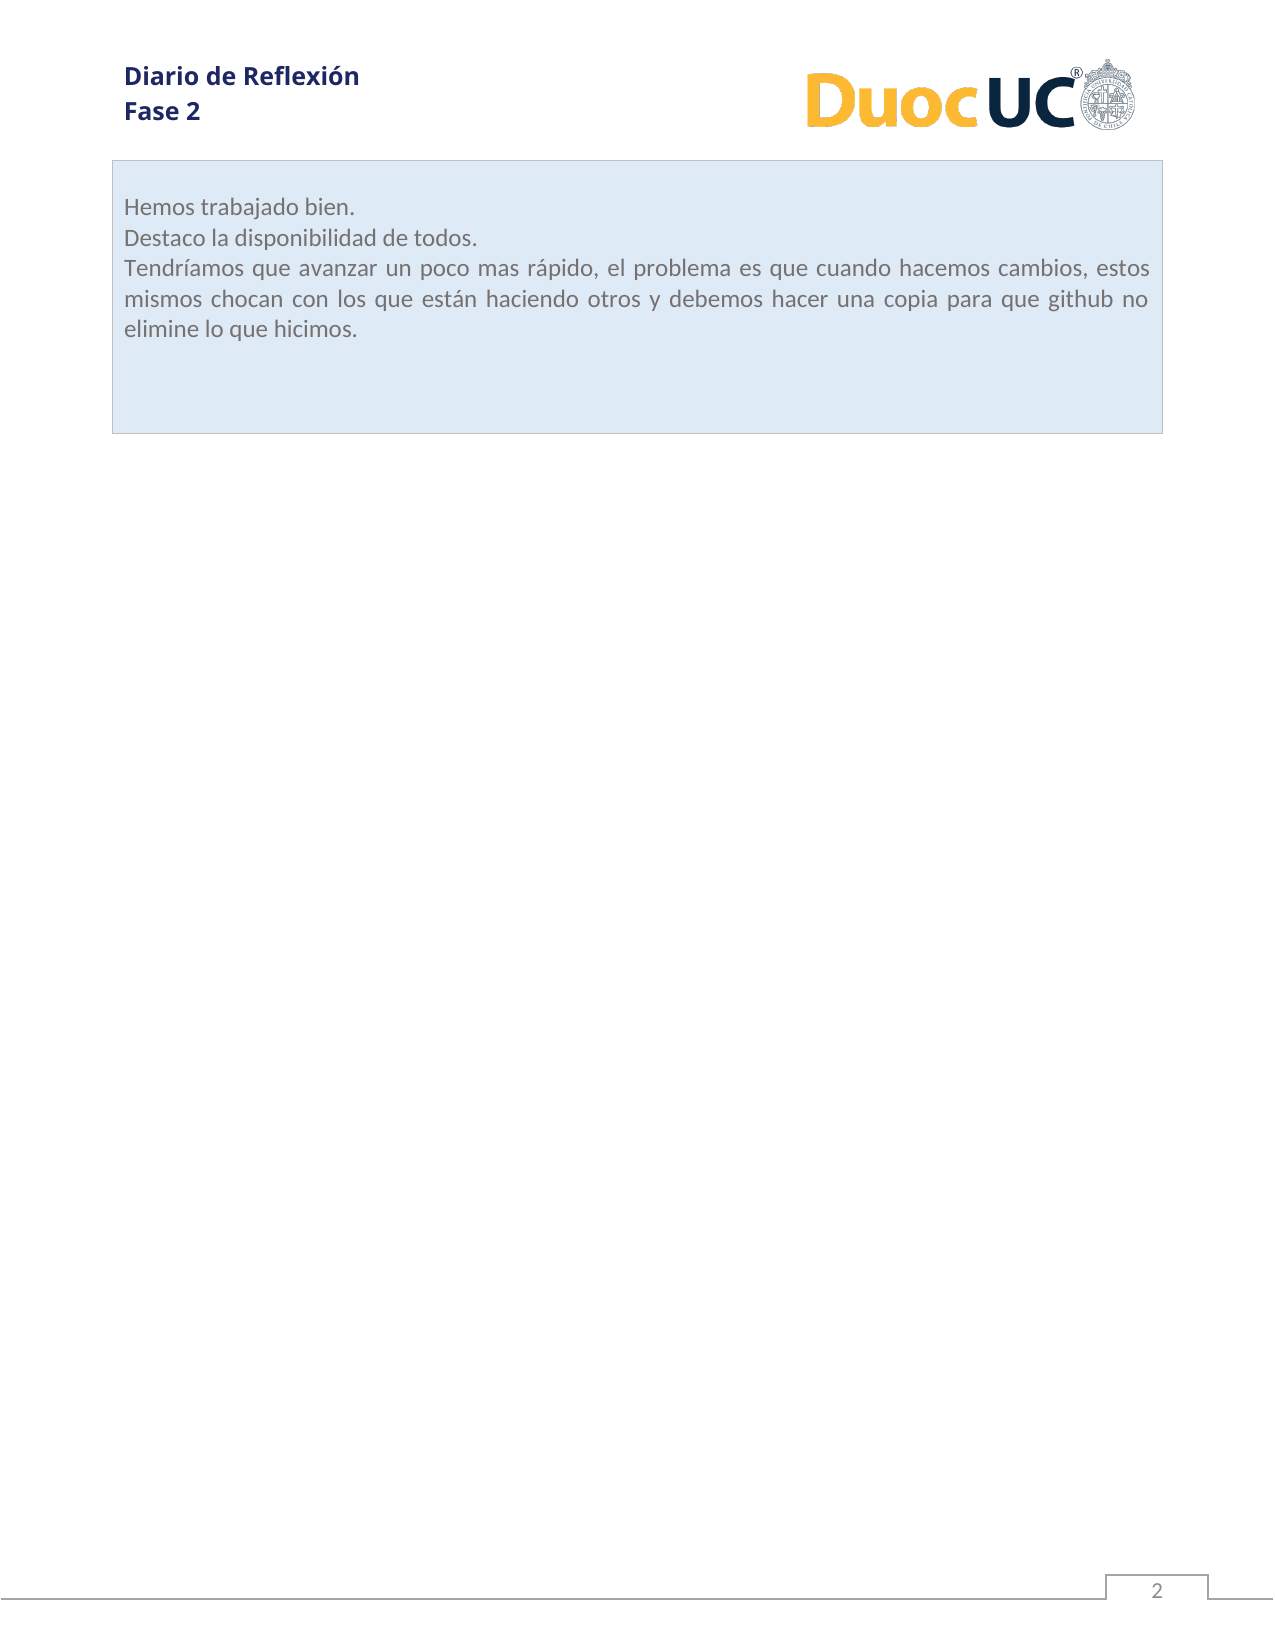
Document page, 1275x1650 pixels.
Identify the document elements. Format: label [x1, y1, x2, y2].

picture [807, 59, 1135, 130]
table_cell [113, 161, 1162, 433]
